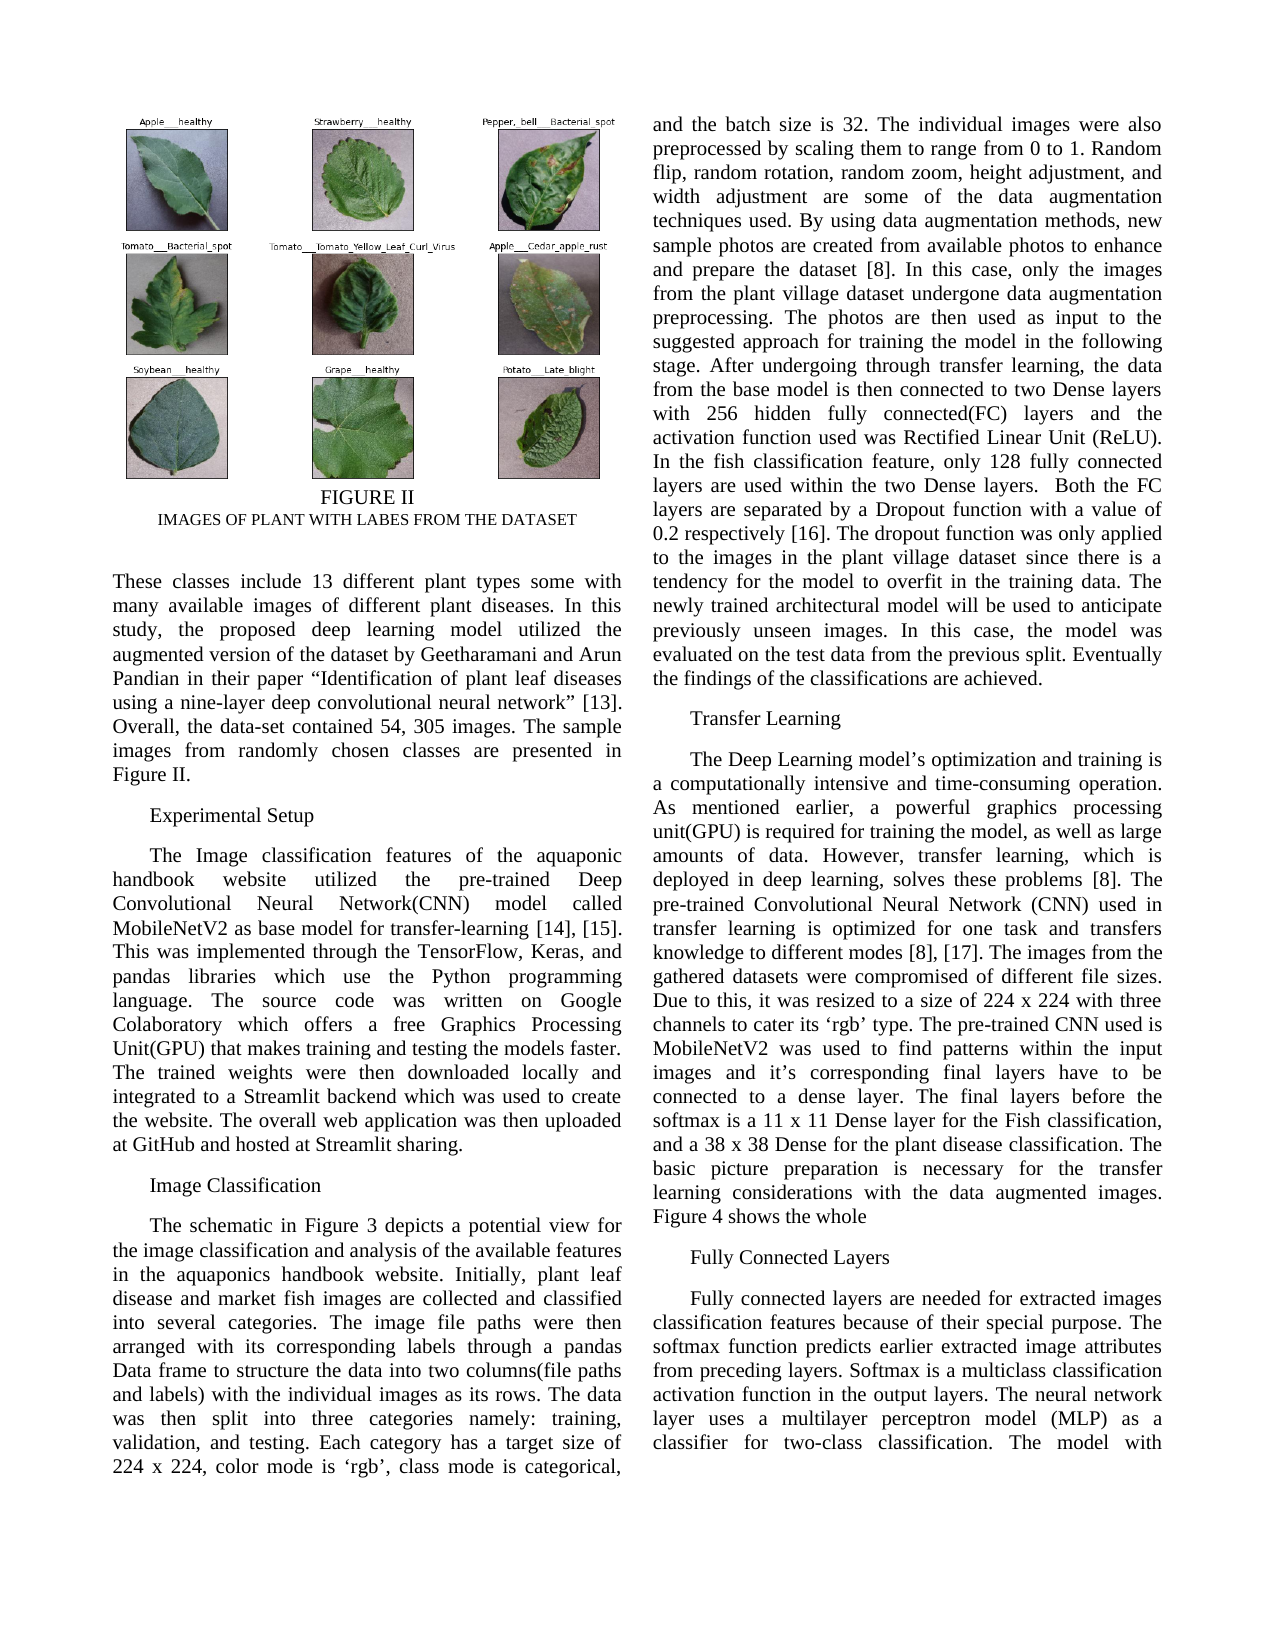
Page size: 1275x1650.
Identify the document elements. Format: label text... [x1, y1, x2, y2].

text The schematic in Figure 3 depicts a potential view for the image classification and analysis of the available features in the aquaponics handbook website. Initially, plant leaf disease and market fish images are collected and classified into several categories. The image file paths were then arranged with its corresponding labels through a pandas Data frame to structure the data into two columns(file paths and labels) with the individual images as its rows. The data was then split into three categories namely: training, validation, and testing. Each category has a target size of 224 x 224, color mode is ‘rgb’, class mode is categorical, and the batch size is 32. The individual images were also preprocessed by scaling them to range from 0 to 1. Random flip, random rotation, random zoom, height adjustment, and width adjustment are some of the data augmentation techniques used. By using data augmentation methods, new sample photos are created from available photos to enhance and prepare the dataset [8]. In this case, only the images from the plant village dataset undergone data augmentation preprocessing. The photos are then used as input to the suggested approach for training the model in the following stage. After undergoing through transfer learning, the data from the base model is then connected to two Dense layers with 256 hidden fully connected(FC) layers and the activation function used was Rectified Linear Unit (ReLU). In the fish classification feature, only 128 fully connected layers are used within the two Dense layers. Both the FC layers are separated by a Dropout function with a value of 0.2 respectively [16]. The dropout function was only applied to the images in the plant village dataset since there is a tendency for the model to overfit in the training data. The newly trained architectural model will be used to anticipate previously unseen images. In this case, the model was evaluated on the test data from the previous split. Eventually the findings of the classifications are achieved. [112, 1213, 622, 1478]
text Experimental Setup [112, 802, 622, 827]
text Image Classification [112, 1173, 622, 1197]
text IMAGES OF PLANT WITH LABES FROM THE DATASET [112, 509, 622, 528]
text The schematic in Figure 3 depicts a potential view for the image classification and analysis of the available features in the aquaponics handbook website. Initially, plant leaf disease and market fish images are collected and classified into several categories. The image file paths were then arranged with its corresponding labels through a pandas Data frame to structure the data into two columns(file paths and labels) with the individual images as its rows. The data was then split into three categories namely: training, validation, and testing. Each category has a target size of 224 x 224, color mode is ‘rgb’, class mode is categorical, and the batch size is 32. The individual images were also preprocessed by scaling them to range from 0 to 1. Random flip, random rotation, random zoom, height adjustment, and width adjustment are some of the data augmentation techniques used. By using data augmentation methods, new sample photos are created from available photos to enhance and prepare the dataset [8]. In this case, only the images from the plant village dataset undergone data augmentation preprocessing. The photos are then used as input to the suggested approach for training the model in the following stage. After undergoing through transfer learning, the data from the base model is then connected to two Dense layers with 256 hidden fully connected(FC) layers and the activation function used was Rectified Linear Unit (ReLU). In the fish classification feature, only 128 fully connected layers are used within the two Dense layers. Both the FC layers are separated by a Dropout function with a value of 0.2 respectively [16]. The dropout function was only applied to the images in the plant village dataset since there is a tendency for the model to overfit in the training data. The newly trained architectural model will be used to anticipate previously unseen images. In this case, the model was evaluated on the test data from the previous split. Eventually the findings of the classifications are achieved. [653, 112, 1163, 690]
text These classes include 13 different plant types some with many available images of different plant diseases. In this study, the proposed deep learning model utilized the augmented version of the dataset by Geetharamani and Arun Pandian in their paper “Identification of plant leaf diseases using a nine-layer deep convolutional neural network” [13]. Overall, the data-set contained 54, 305 images. The sample images from randomly chosen classes are presented in Figure II. [112, 569, 622, 786]
text The Deep Learning model’s optimization and training is a computationally intensive and time-consuming operation. As mentioned earlier, a powerful graphics processing unit(GPU) is required for training the model, as well as large amounts of data. However, transfer learning, which is deployed in deep learning, solves these problems [8]. The pre-trained Convolutional Neural Network (CNN) used in transfer learning is optimized for one task and transfers knowledge to different modes [8], [17]. The images from the gathered datasets were compromised of different file sizes. Due to this, it was resized to a size of 224 x 224 with three channels to cater its ‘rgb’ type. The pre-trained CNN used is MobileNetV2 was used to find patterns within the input images and it’s corresponding final layers have to be connected to a dense layer. The final layers before the softmax is a 11 x 11 Dense layer for the Fish classification, and a 38 x 38 Dense for the plant disease classification. The basic picture preparation is necessary for the transfer learning considerations with the data augmented images. Figure 4 shows the whole [653, 747, 1163, 1228]
picture [115, 112, 620, 486]
text Fully Connected Layers [653, 1245, 1163, 1269]
text The Image classification features of the aquaponic handbook website utilized the pre-trained Deep Convolutional Neural Network(CNN) model called MobileNetV2 as base model for transfer-learning [14], [15]. This was implemented through the TensorFlow, Keras, and pandas libraries which use the Python programming language. The source code was written on Google Colaboratory which offers a free Graphics Processing Unit(GPU) that makes training and testing the models faster. The trained weights were then downloaded locally and integrated to a Streamlit backend which was used to create the website. The overall web application was then uploaded at GitHub and hosted at Streamlit sharing. [112, 843, 622, 1156]
text Transfer Learning [653, 706, 1163, 730]
